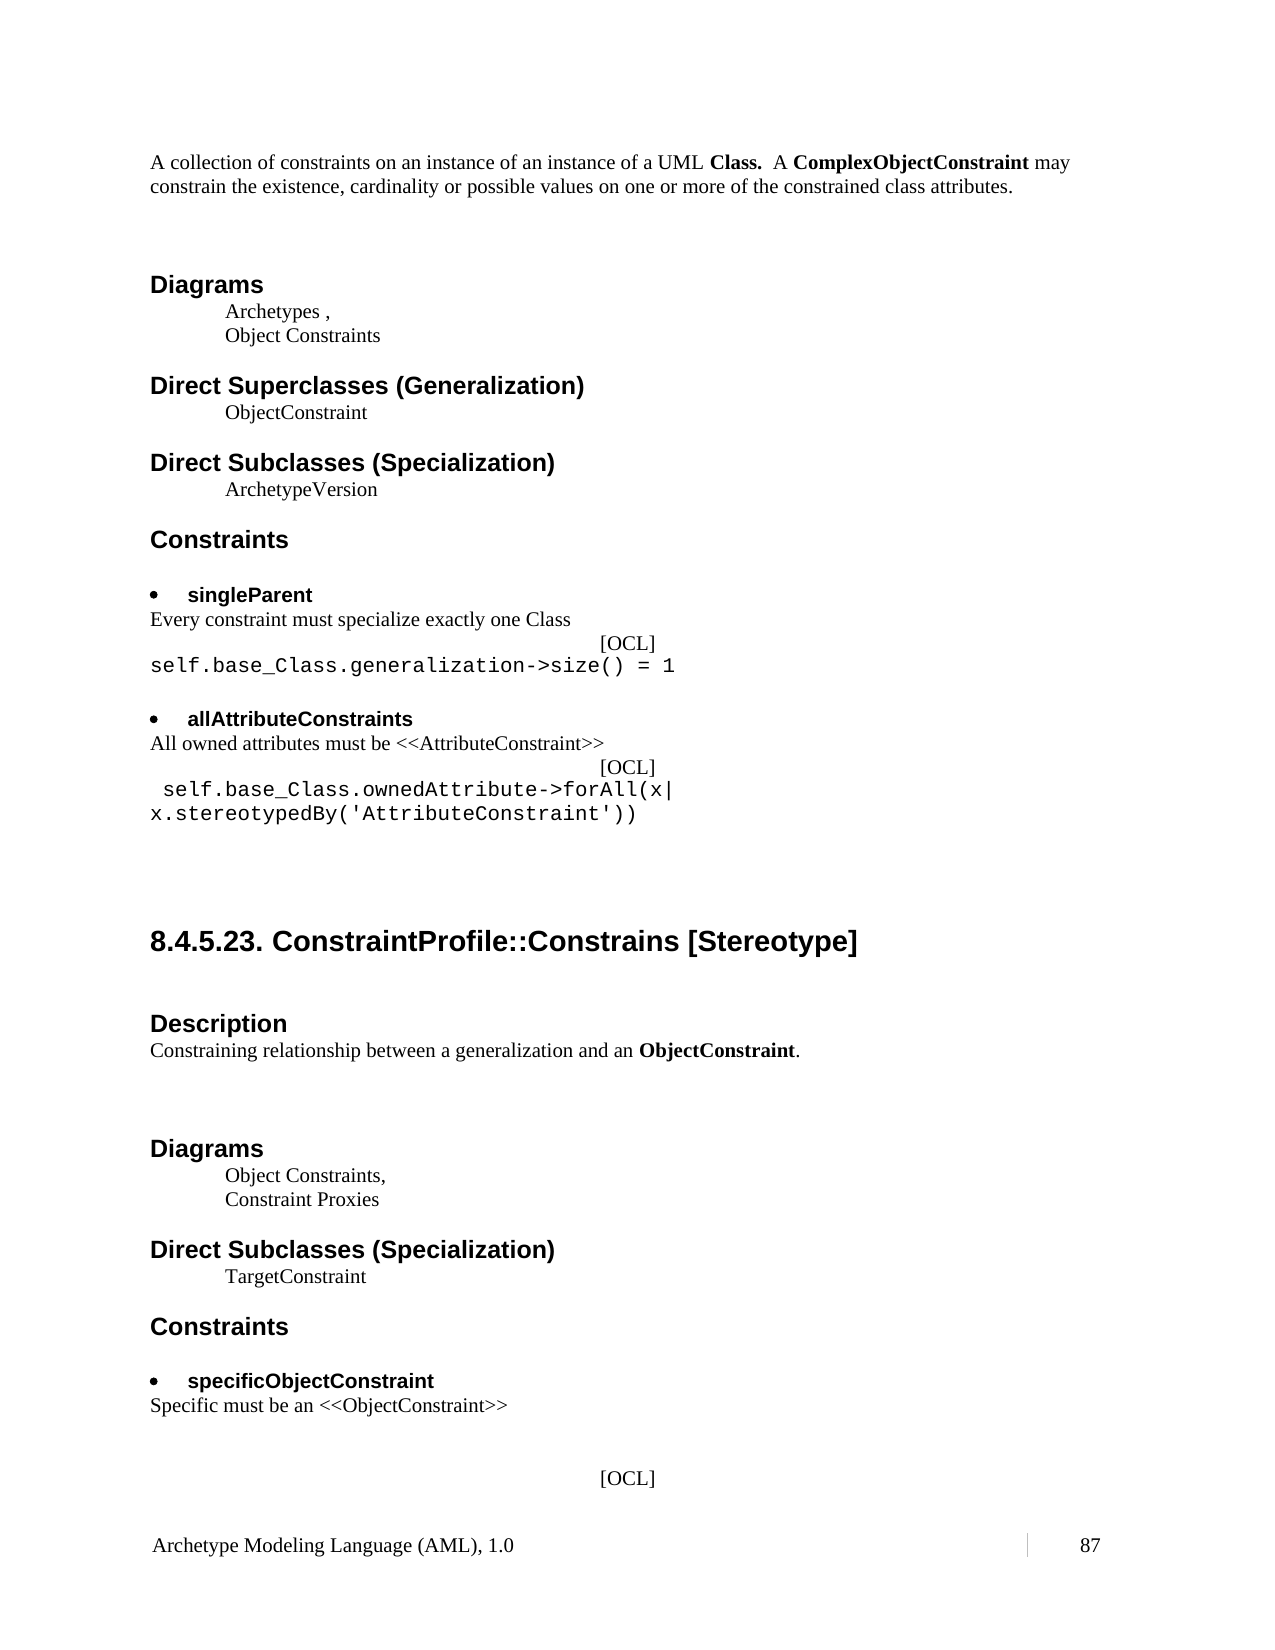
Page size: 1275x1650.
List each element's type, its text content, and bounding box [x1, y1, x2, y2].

text Every constraint must specialize exactly one Class [150, 607, 1125, 631]
text Diagrams [150, 270, 1125, 299]
text ObjectConstraint [150, 400, 1125, 424]
text Description [150, 1009, 1125, 1038]
text Direct Subclasses (Specialization) [150, 1235, 1125, 1263]
text TargetConstraint [150, 1263, 1125, 1288]
text self.base_Class.ownedAttribute->forAll(x|x.stereotypedBy('AttributeConstraint')) [150, 779, 1125, 827]
text A collection of constraints on an instance of an instance of a UML Class. A ComplexObjectConstraint may constrain the existence, cardinality or possible values on one or more of the constrained class attributes. [150, 150, 1125, 198]
text All owned attributes must be <<AttributeConstraint>> [150, 731, 1125, 755]
subtitle ConstraintProfile::Constrains [Stereotype] [150, 924, 1125, 958]
list specificObjectConstraint [150, 1369, 1125, 1393]
text Constraints [150, 1312, 1125, 1340]
text Object Constraints [225, 323, 1125, 347]
text Direct Superclasses (Generalization) [150, 371, 1125, 400]
text Constraints [150, 525, 1125, 554]
text self.base_Class.generalization->size() = 1 [150, 655, 1125, 678]
text Direct Subclasses (Specialization) [150, 448, 1125, 477]
list singleParent [150, 582, 1125, 607]
text ArchetypeVersion [150, 477, 1125, 501]
text Constraining relationship between a generalization and an ObjectConstraint. [150, 1038, 1125, 1062]
text Object Constraints, [225, 1163, 1125, 1187]
text Specific must be an <<ObjectConstraint>> [150, 1393, 1125, 1417]
list allAttributeConstraints [150, 707, 1125, 731]
text [OCL] [525, 755, 1125, 779]
text Diagrams [150, 1134, 1125, 1163]
text Archetypes , [225, 299, 1125, 323]
text [OCL] [525, 1465, 1125, 1489]
text Constraint Proxies [225, 1187, 1125, 1211]
text [OCL] [525, 631, 1125, 655]
